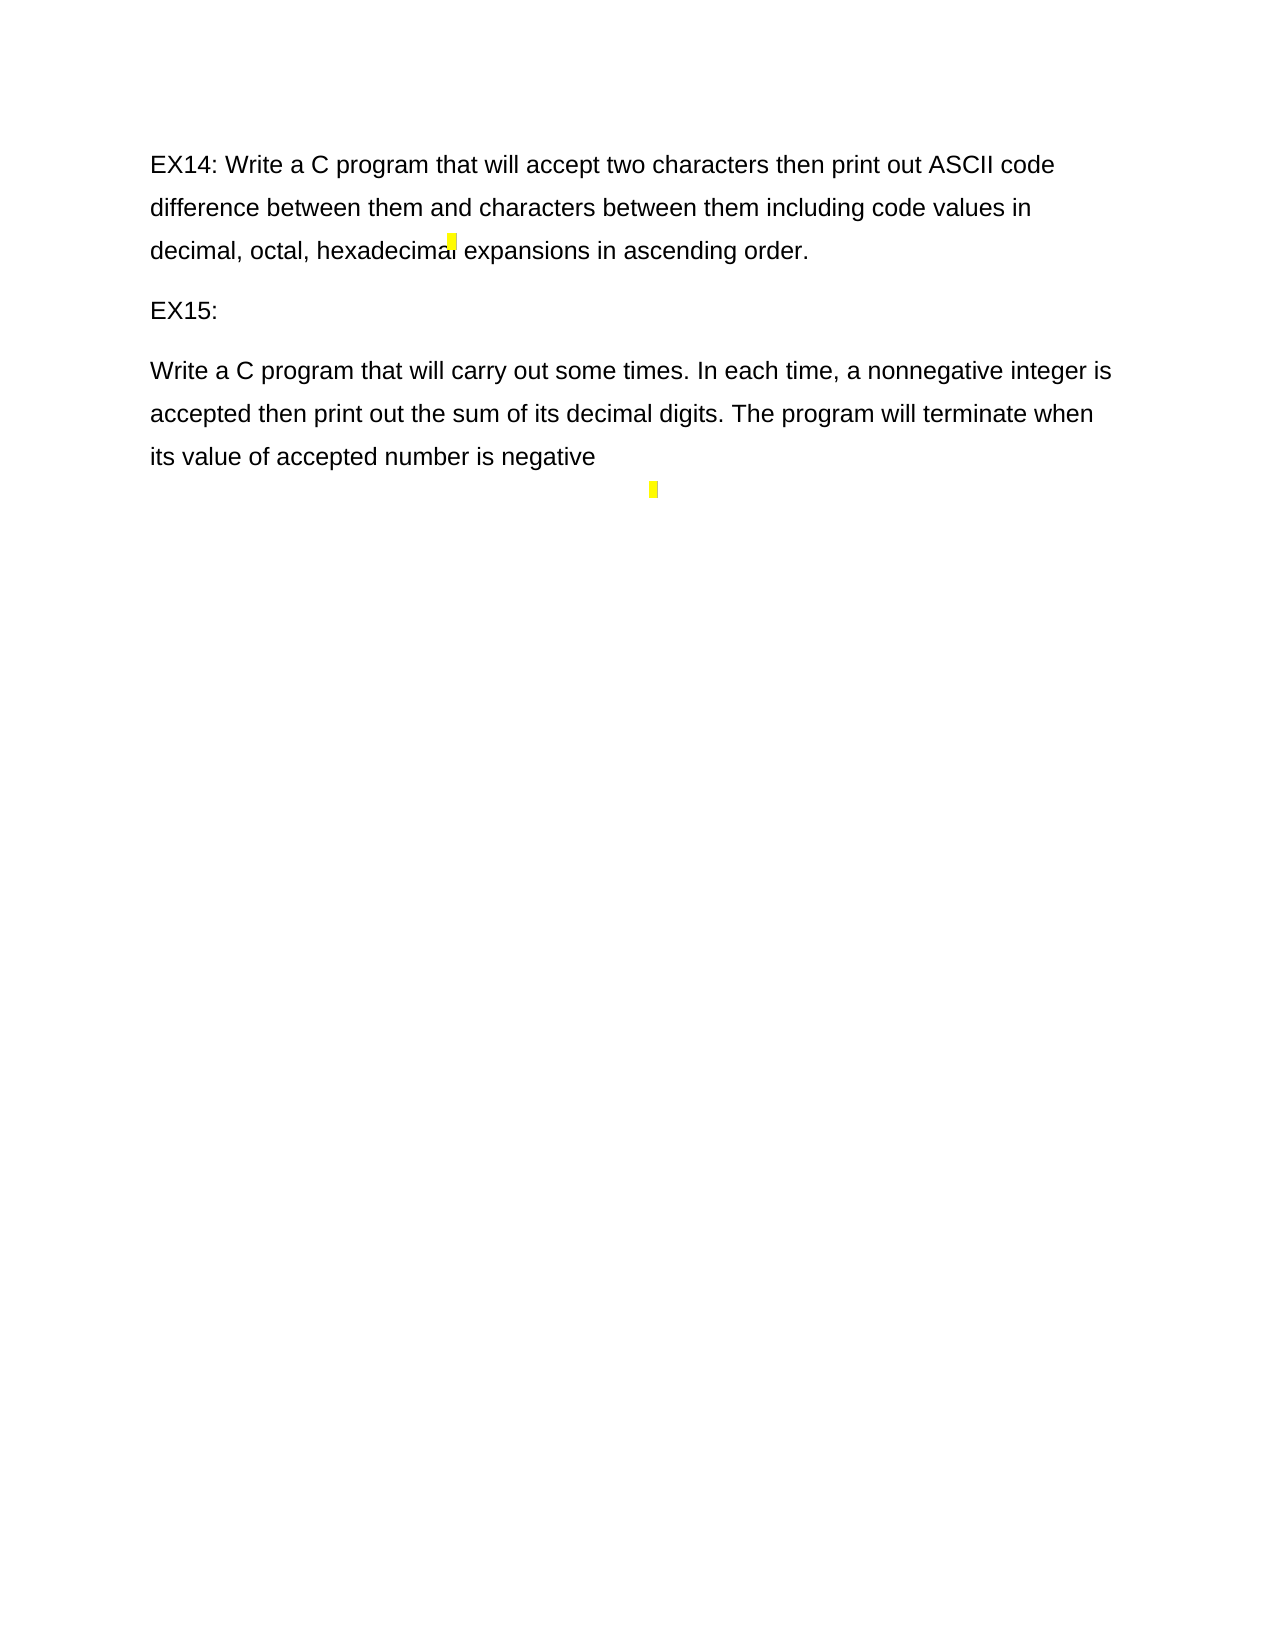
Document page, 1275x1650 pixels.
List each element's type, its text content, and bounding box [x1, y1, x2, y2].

picture [444, 229, 458, 254]
text Write a C program that will carry out some times. In each time, a nonnegative integer is accepted then print out the sum of its decimal digits. The program will terminate when its value of accepted number is negative [150, 356, 1125, 471]
picture [646, 477, 659, 502]
text EX14: Write a C program that will accept two characters then print out ASCII code difference between them and characters between them including code values in decimal, octal, hexadecimal expansions in ascending order. [150, 150, 1125, 265]
text EX15: [150, 296, 1125, 325]
